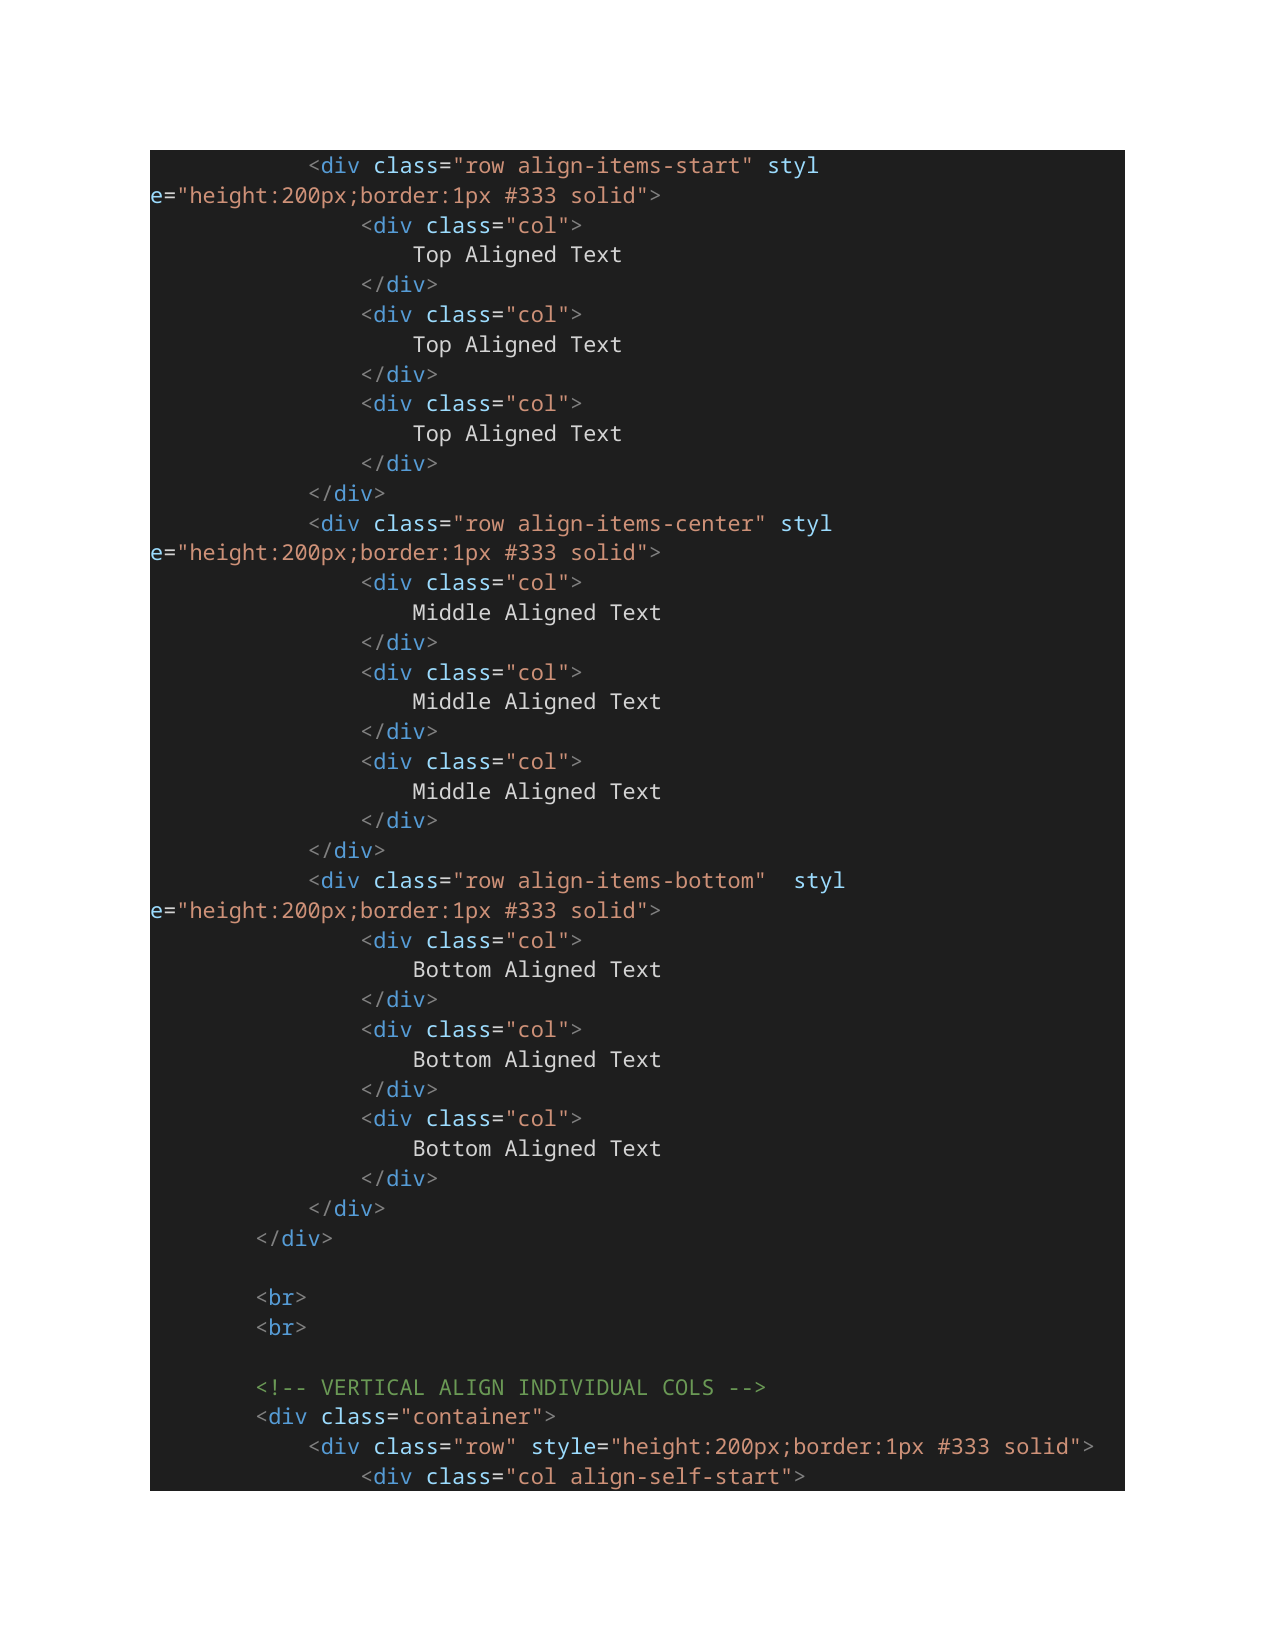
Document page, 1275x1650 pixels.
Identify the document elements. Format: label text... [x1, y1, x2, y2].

text </div> [150, 269, 1125, 299]
text <div class="row" style="height:200px;border:1px #333 solid"> [150, 1431, 1125, 1461]
text <br> [150, 1282, 1125, 1312]
text </div> [150, 716, 1125, 746]
text <div class="col"> [150, 388, 1125, 418]
text </div> [150, 1222, 1125, 1252]
text <div class="col"> [150, 209, 1125, 239]
text Middle Aligned Text [150, 597, 1125, 627]
text </div> [150, 358, 1125, 388]
text <div class="col"> [150, 924, 1125, 954]
text Bottom Aligned Text [150, 954, 1125, 984]
text Middle Aligned Text [150, 686, 1125, 716]
text <div class="container"> [150, 1401, 1125, 1431]
text </div> [150, 1193, 1125, 1222]
text <div class="col"> [150, 656, 1125, 686]
text Bottom Aligned Text [150, 1133, 1125, 1163]
text <div class="row align-items-center" style="height:200px;border:1px #333 solid"> [150, 507, 1125, 567]
text </div> [150, 805, 1125, 835]
text <div class="row align-items-bottom" style="height:200px;border:1px #333 solid"> [150, 865, 1125, 924]
text Top Aligned Text [150, 418, 1125, 448]
text <div class="col"> [150, 746, 1125, 776]
text Top Aligned Text [150, 239, 1125, 269]
text </div> [150, 1163, 1125, 1193]
text Bottom Aligned Text [150, 1044, 1125, 1073]
text <br> [150, 1312, 1125, 1342]
text <div class="col"> [150, 1103, 1125, 1133]
text <div class="col"> [150, 567, 1125, 597]
text Middle Aligned Text [150, 776, 1125, 805]
text </div> [150, 835, 1125, 865]
text <div class="col"> [150, 1014, 1125, 1044]
text <div class="row align-items-start" style="height:200px;border:1px #333 solid"> [150, 150, 1125, 209]
text </div> [150, 1073, 1125, 1103]
text <div class="col align-self-start"> [150, 1461, 1125, 1491]
text Top Aligned Text [150, 329, 1125, 358]
text <div class="col"> [150, 299, 1125, 329]
text </div> [150, 448, 1125, 478]
text <!-- VERTICAL ALIGN INDIVIDUAL COLS --> [150, 1371, 1125, 1401]
text </div> [150, 627, 1125, 656]
text </div> [150, 984, 1125, 1014]
text </div> [150, 478, 1125, 507]
